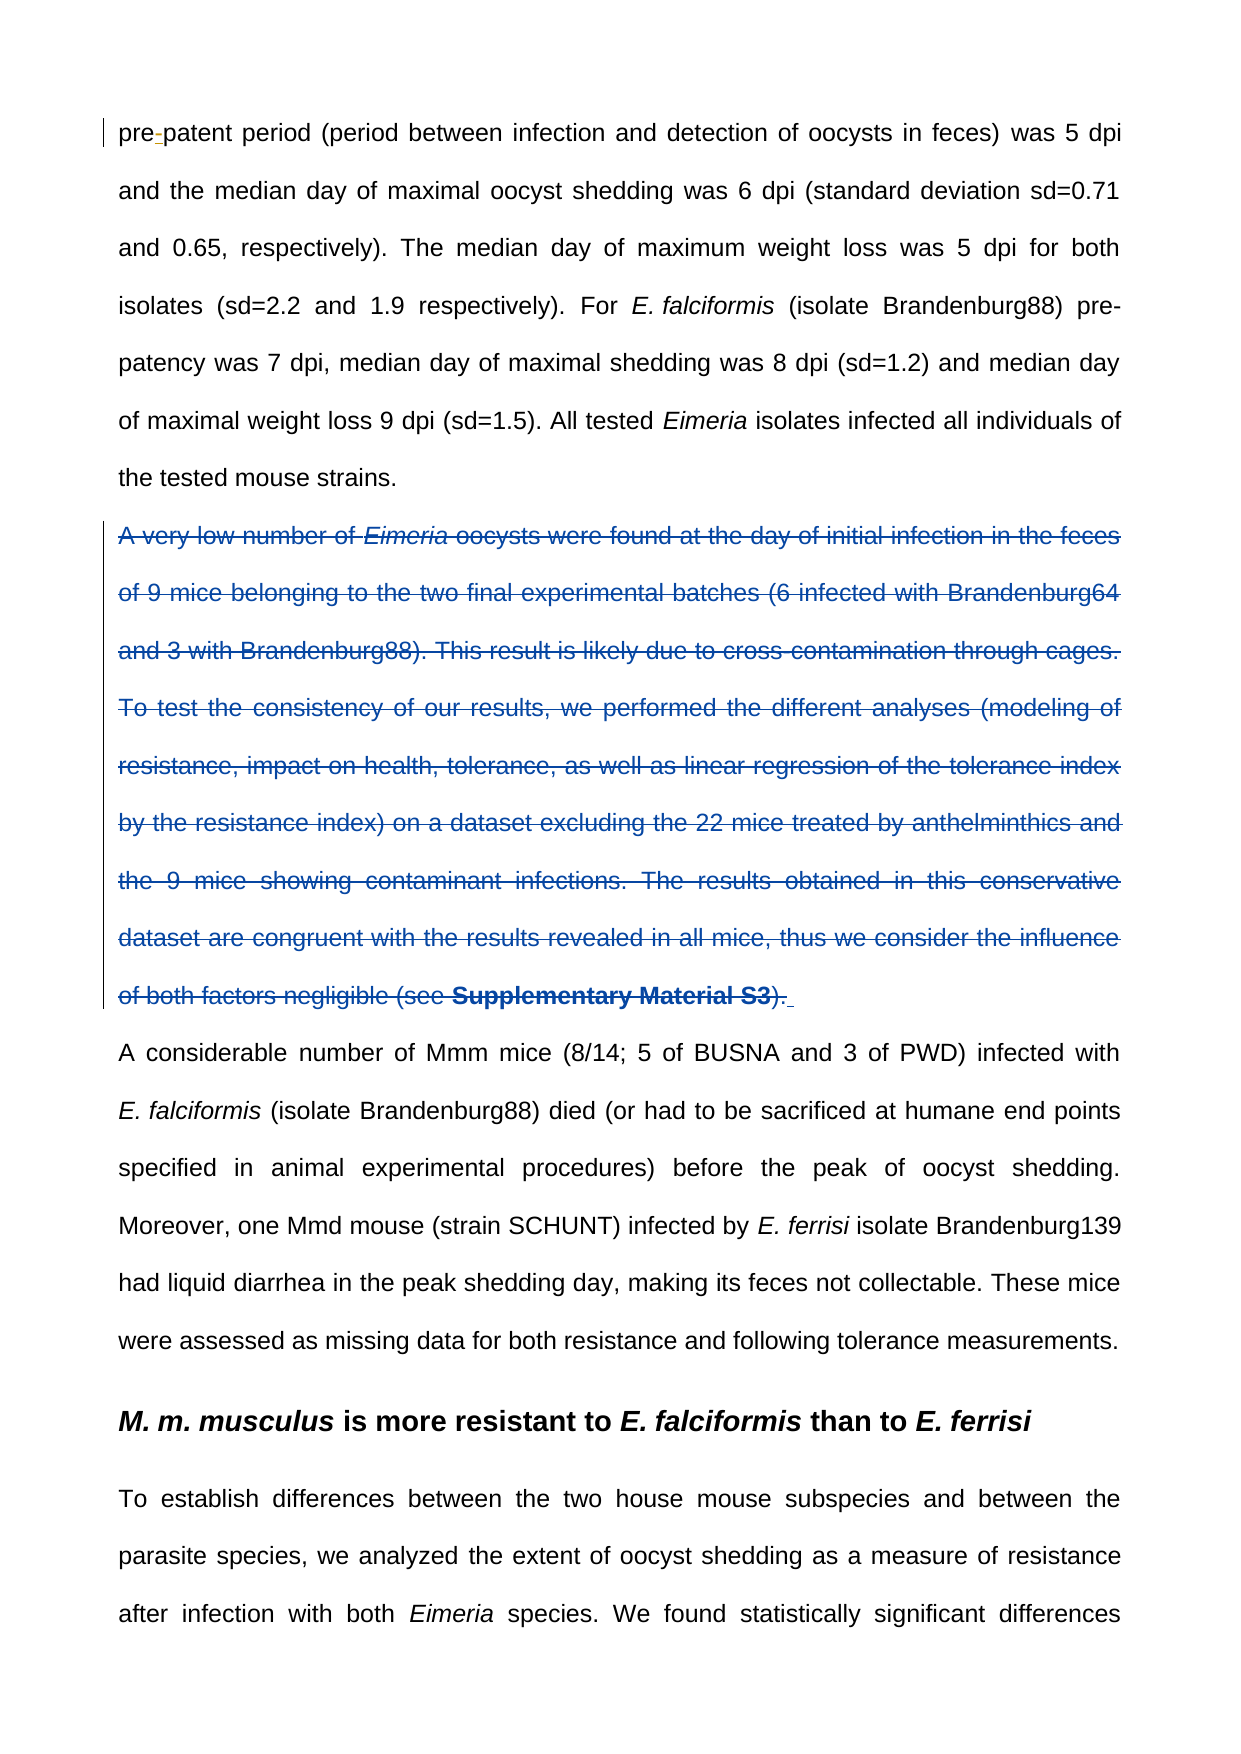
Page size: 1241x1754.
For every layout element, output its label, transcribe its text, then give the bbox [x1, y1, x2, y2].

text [118, 118, 1122, 492]
text A considerable number of Mmm mice (8/14; 5 of BUSNA and 3 of PWD) infected with E. falciformis (isolate Brandenburg88) died (or had to be sacrificed at humane end points specified in animal experimental procedures) before the peak of oocyst shedding. Moreover, one Mmd mouse (strain SCHUNT) infected by E. ferrisi isolate Brandenburg139 had liquid diarrhea in the peak shedding day, making its feces not collectable. These mice were assessed as missing data for both resistance and following tolerance measurements. [118, 1038, 1122, 1354]
subtitle M. m. musculus is more resistant to E. falciformis than to E. ferrisi [118, 1404, 1122, 1437]
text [118, 1483, 1122, 1627]
